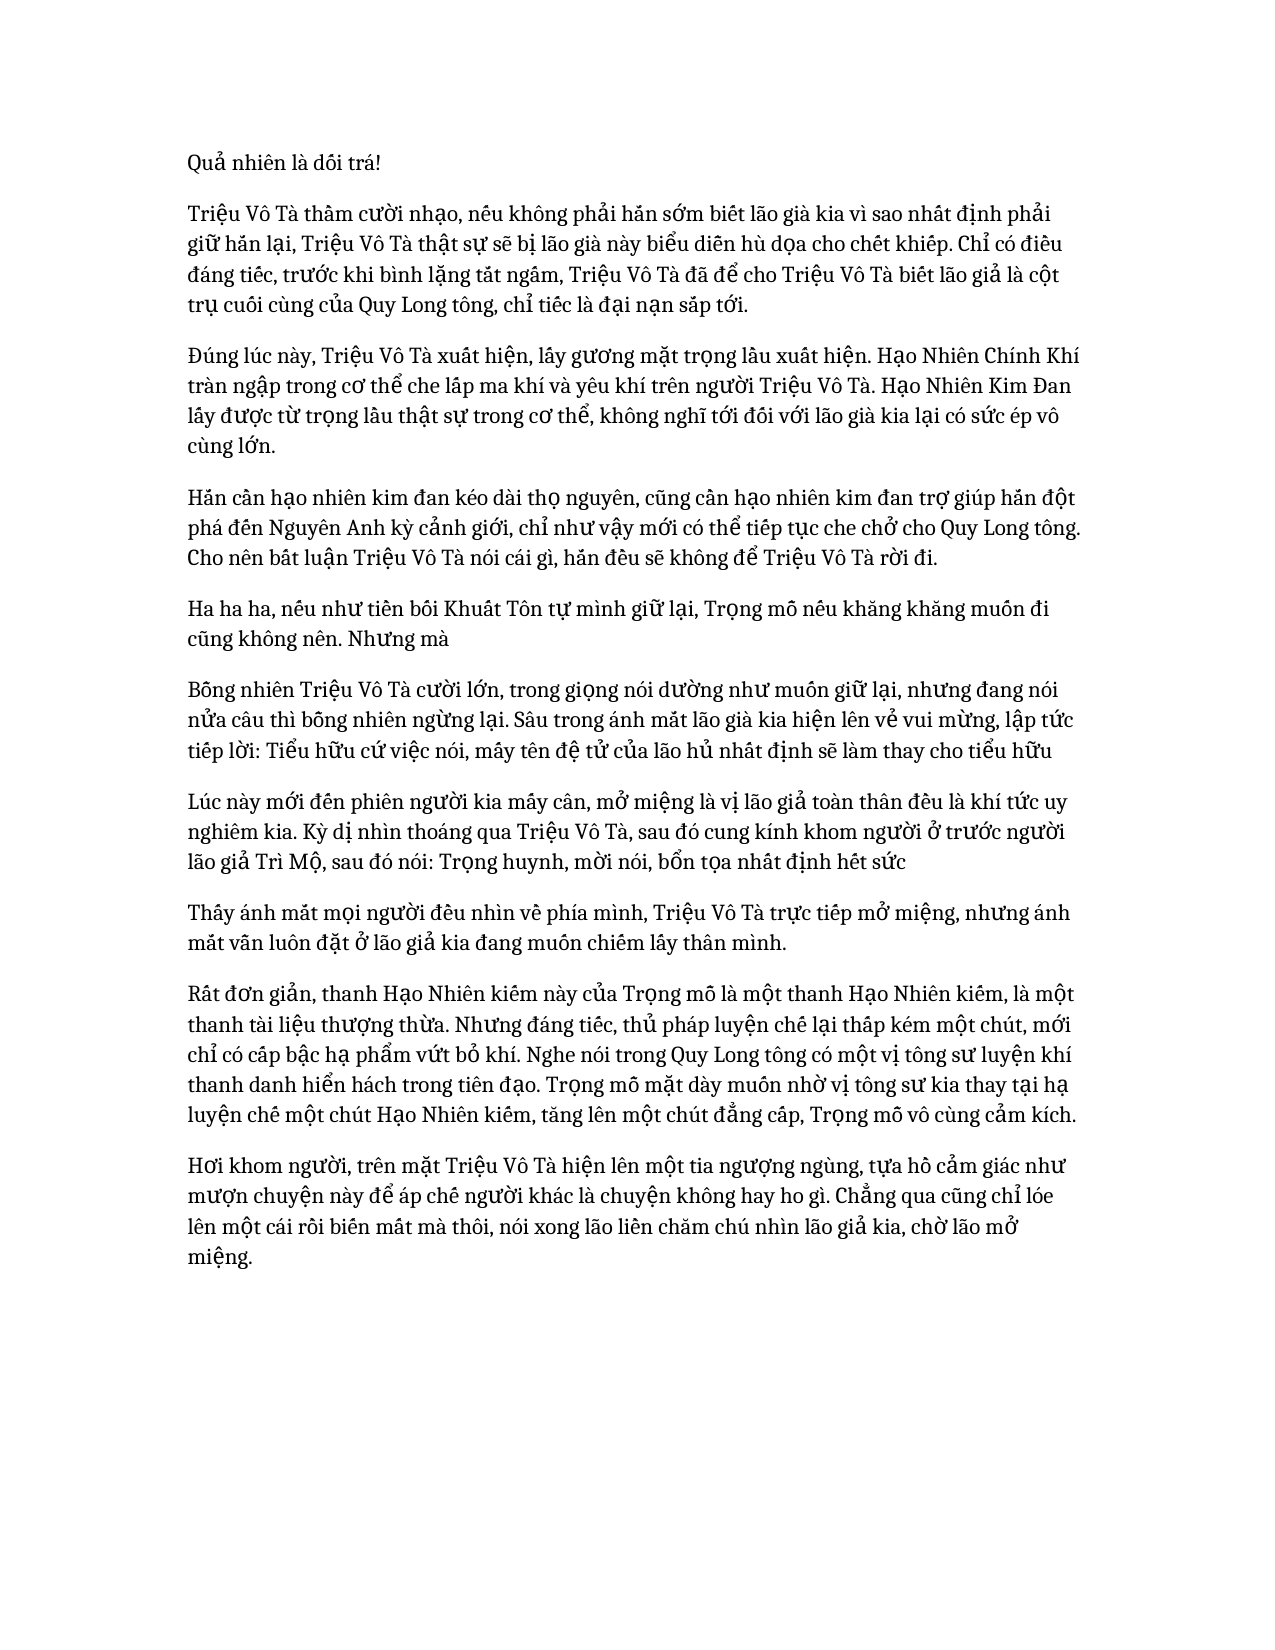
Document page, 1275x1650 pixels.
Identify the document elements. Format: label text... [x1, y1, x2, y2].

text Rất đơn giản, thanh Hạo Nhiên kiếm này của Trọng mỗ là một thanh Hạo Nhiên kiếm, là một thanh tài liệu thượng thừa. Nhưng đáng tiếc, thủ pháp luyện chế lại thấp kém một chút, mới chỉ có cấp bậc hạ phẩm vứt bỏ khí. Nghe nói trong Quy Long tông có một vị tông sư luyện khí thanh danh hiển hách trong tiên đạo. Trọng mỗ mặt dày muốn nhờ vị tông sư kia thay tại hạ luyện chế một chút Hạo Nhiên kiếm, tăng lên một chút đẳng cấp, Trọng mỗ vô cùng cảm kích. [187, 981, 1087, 1128]
text Quả nhiên là dối trá! [187, 150, 1087, 176]
text Lúc này mới đến phiên người kia mấy cân, mở miệng là vị lão giả toàn thân đều là khí tức uy nghiêm kia. Kỳ dị nhìn thoáng qua Triệu Vô Tà, sau đó cung kính khom người ở trước người lão giả Trì Mộ, sau đó nói: Trọng huynh, mời nói, bổn tọa nhất định hết sức [187, 788, 1087, 875]
text Triệu Vô Tà thầm cười nhạo, nếu không phải hắn sớm biết lão già kia vì sao nhất định phải giữ hắn lại, Triệu Vô Tà thật sự sẽ bị lão già này biểu diễn hù dọa cho chết khiếp. Chỉ có điều đáng tiếc, trước khi bình lặng tắt ngấm, Triệu Vô Tà đã để cho Triệu Vô Tà biết lão giả là cột trụ cuối cùng của Quy Long tông, chỉ tiếc là đại nạn sắp tới. [187, 201, 1087, 318]
text Ha ha ha, nếu như tiền bối Khuất Tôn tự mình giữ lại, Trọng mỗ nếu khăng khăng muốn đi cũng không nên. Nhưng mà [187, 596, 1087, 652]
text Hơi khom người, trên mặt Triệu Vô Tà hiện lên một tia ngượng ngùng, tựa hồ cảm giác như mượn chuyện này để áp chế người khác là chuyện không hay ho gì. Chẳng qua cũng chỉ lóe lên một cái rồi biến mất mà thôi, nói xong lão liền chăm chú nhìn lão giả kia, chờ lão mở miệng. [187, 1153, 1087, 1270]
text Đúng lúc này, Triệu Vô Tà xuất hiện, lấy gương mặt trọng lầu xuất hiện. Hạo Nhiên Chính Khí tràn ngập trong cơ thể che lấp ma khí và yêu khí trên người Triệu Vô Tà. Hạo Nhiên Kim Đan lấy được từ trọng lầu thật sự trong cơ thể, không nghĩ tới đối với lão già kia lại có sức ép vô cùng lớn. [187, 343, 1087, 460]
text Thấy ánh mắt mọi người đều nhìn về phía mình, Triệu Vô Tà trực tiếp mở miệng, nhưng ánh mắt vẫn luôn đặt ở lão giả kia đang muốn chiếm lấy thân mình. [187, 900, 1087, 957]
text Bỗng nhiên Triệu Vô Tà cười lớn, trong giọng nói dường như muốn giữ lại, nhưng đang nói nửa câu thì bỗng nhiên ngừng lại. Sâu trong ánh mắt lão già kia hiện lên vẻ vui mừng, lập tức tiếp lời: Tiểu hữu cứ việc nói, mấy tên đệ tử của lão hủ nhất định sẽ làm thay cho tiểu hữu [187, 677, 1087, 764]
text Hắn cần hạo nhiên kim đan kéo dài thọ nguyên, cũng cần hạo nhiên kim đan trợ giúp hắn đột phá đến Nguyên Anh kỳ cảnh giới, chỉ như vậy mới có thể tiếp tục che chở cho Quy Long tông. Cho nên bất luận Triệu Vô Tà nói cái gì, hắn đều sẽ không để Triệu Vô Tà rời đi. [187, 484, 1087, 571]
